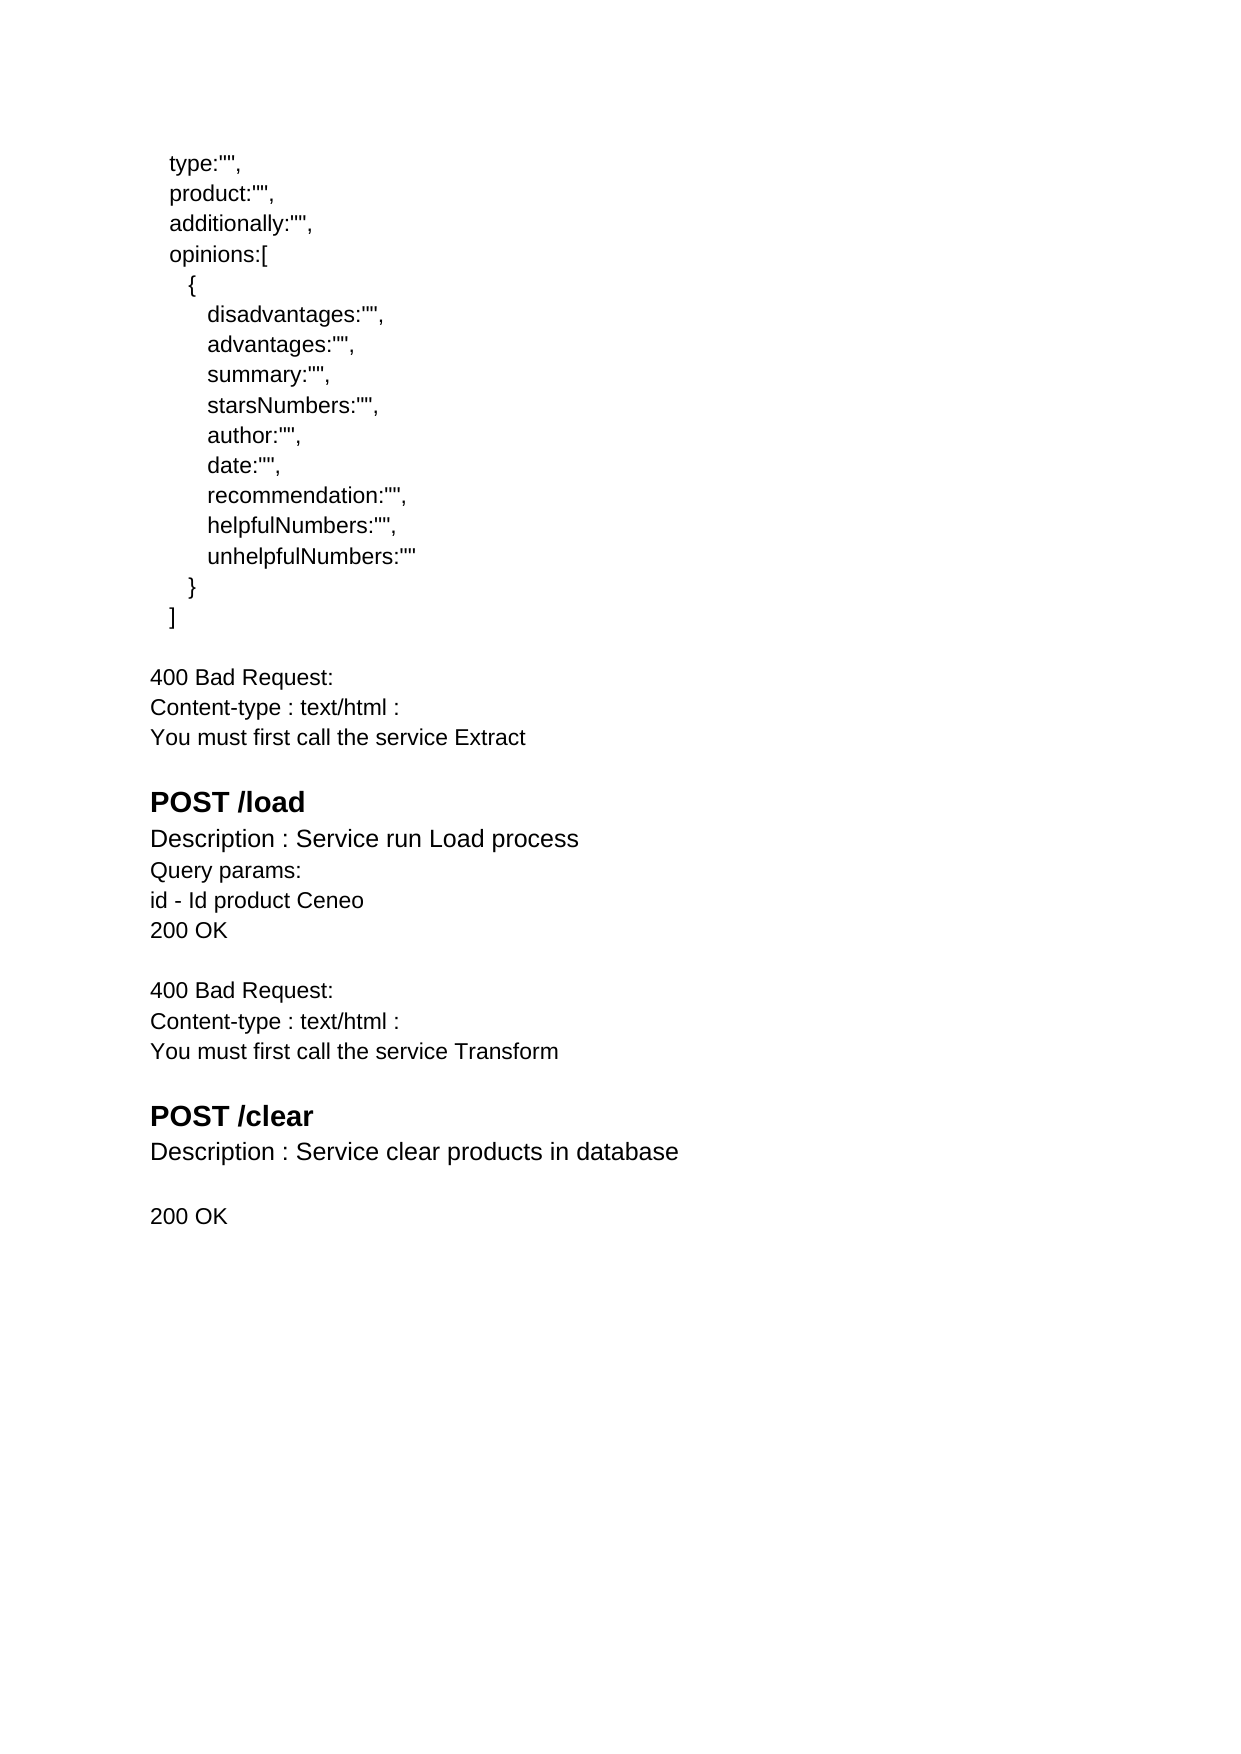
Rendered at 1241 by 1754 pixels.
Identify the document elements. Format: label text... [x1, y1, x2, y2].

text advantages:"", [150, 331, 1090, 358]
text starsNumbers:"", [150, 392, 1090, 418]
text opinions:[ [150, 241, 1090, 267]
text product:"", [150, 180, 1090, 207]
text unhelpfulNumbers:"" [150, 543, 1090, 569]
text helpfulNumbers:"", [150, 512, 1090, 539]
text recommendation:"", [150, 482, 1090, 509]
text { [150, 271, 1090, 297]
text author:"", [150, 422, 1090, 448]
text date:"", [150, 452, 1090, 478]
text Description : Service run Load process Query params: id - Id product Ceneo 200 OK [150, 824, 1090, 943]
text } [150, 573, 1090, 599]
text ] [150, 603, 1090, 629]
text type:"", [150, 150, 1090, 176]
text disadvantages:"", [150, 301, 1090, 327]
text additionally:"", [150, 210, 1090, 237]
text summary:"", [150, 361, 1090, 388]
text 400 Bad Request: Content-type : text/html : You must first call the service Extract POST /load [150, 663, 1090, 819]
text 400 Bad Request: Content-type : text/html : You must first call the service Transform POST /clear Description : Service clear products in database 200 OK [150, 977, 1090, 1229]
